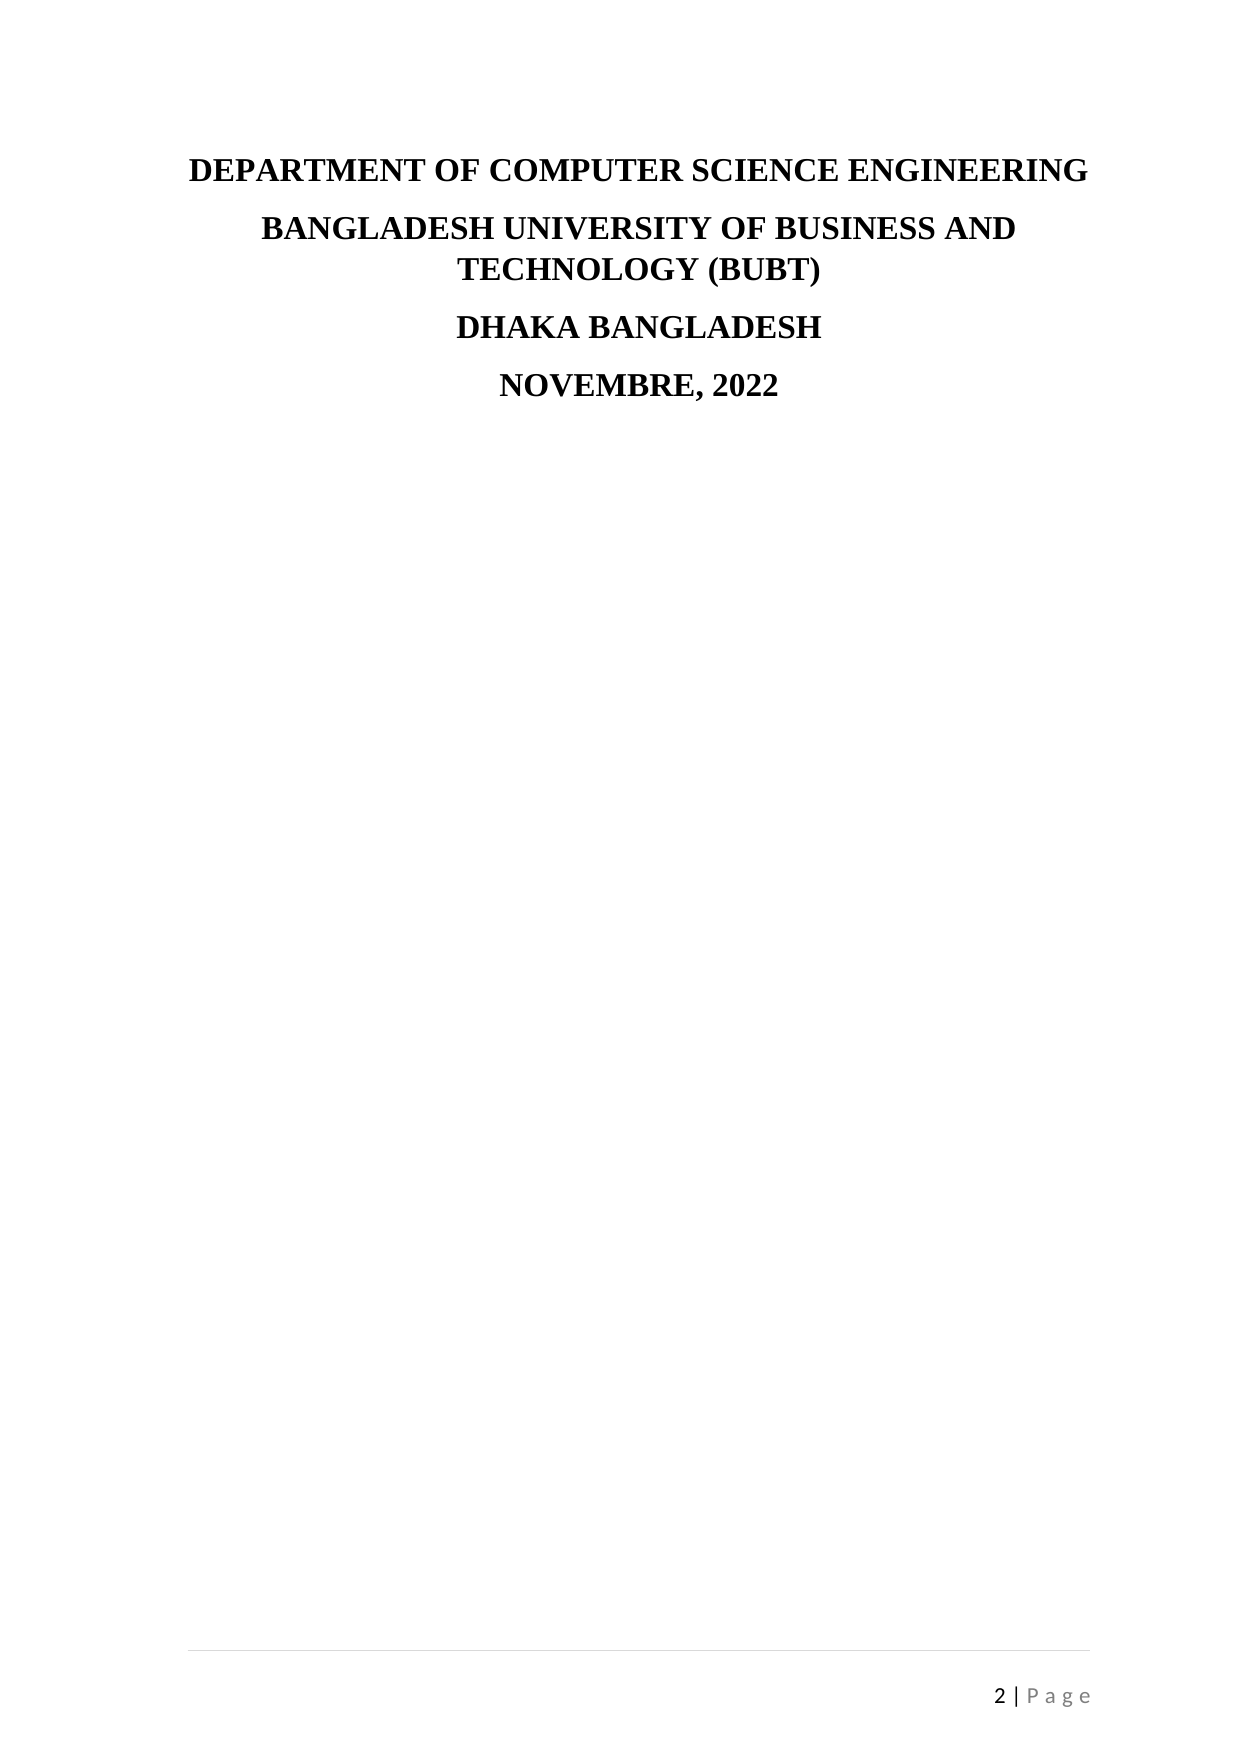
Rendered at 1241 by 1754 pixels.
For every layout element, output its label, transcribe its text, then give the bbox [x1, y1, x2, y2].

text BANGLADESH UNIVERSITY OF BUSINESS AND TECHNOLOGY (BUBT) [187, 208, 1090, 288]
text DHAKA BANGLADESH [187, 307, 1090, 346]
text NOVEMBRE, 2022 [187, 365, 1090, 404]
text DEPARTMENT OF COMPUTER SCIENCE ENGINEERING [187, 150, 1090, 188]
